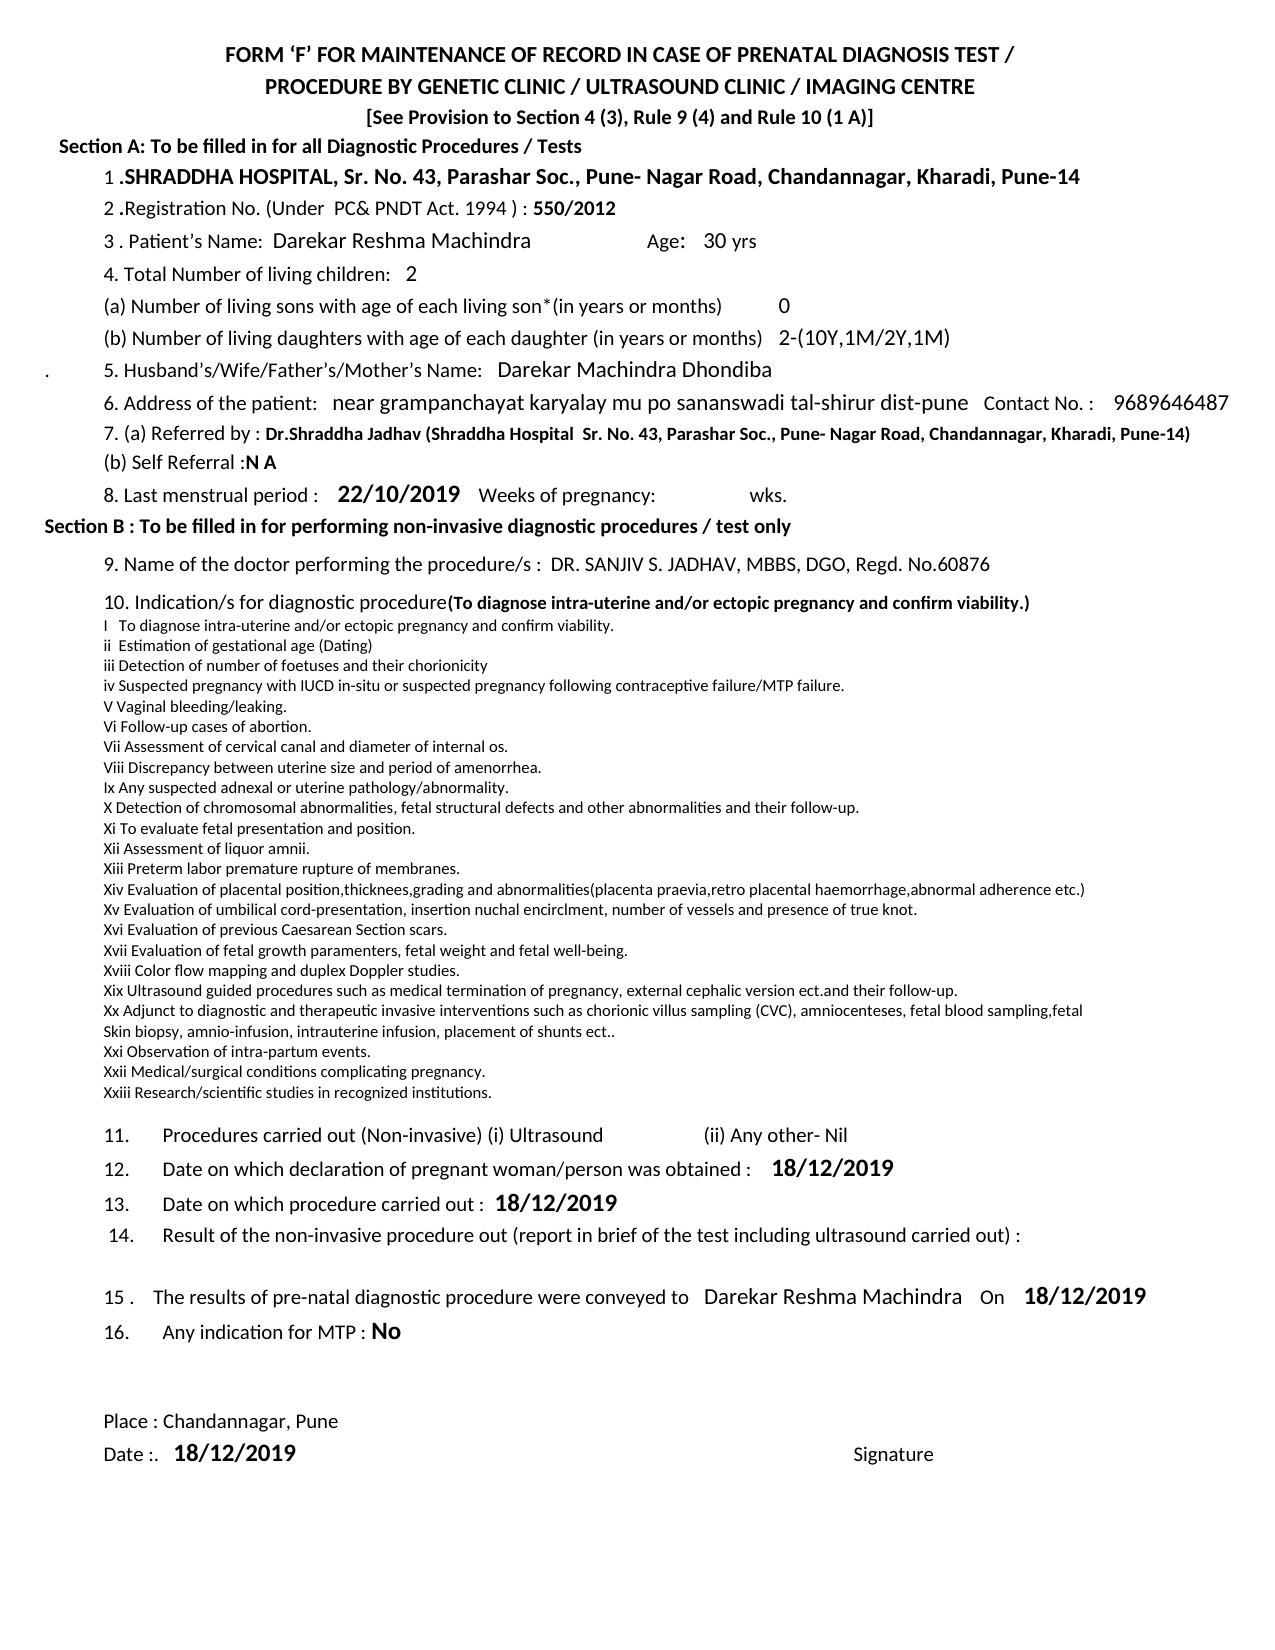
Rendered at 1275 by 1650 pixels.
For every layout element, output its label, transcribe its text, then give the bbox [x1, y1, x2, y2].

text 13. Date on which procedure carried out : [0, 1187, 1275, 1217]
text 15 . The results of pre-natal diagnostic procedure were conveyed to On [0, 1280, 1275, 1311]
text . 5. Husband’s/Wife/Father’s/Mother’s Name: [44, 355, 1255, 383]
text 1 .SHRADDHA HOSPITAL, Sr. No. 43, Parashar Soc., Pune- Nagar Road, Chandannagar, Kharadi, Pune-14 [44, 162, 1196, 191]
text Xiv Evaluation of placental position,thicknees,grading and abnormalities(placenta praevia,retro placental haemorrhage,abnormal adherence etc.) [0, 879, 1275, 899]
text Date :. Signature [0, 1438, 1275, 1468]
text 7. (a) Referred by : Dr.Shraddha Jadhav (Shraddha Hospital Sr. No. 43, Parashar Soc., Pune- Nagar Road, Chandannagar, Kharadi, Pune-14) [44, 420, 1255, 445]
text Xviii Color flow mapping and duplex Doppler studies. [0, 960, 1275, 980]
text Xxiii Research/scientific studies in recognized institutions. [0, 1082, 1275, 1102]
text 16. Any indication for MTP : No [0, 1315, 1275, 1346]
text [See Provision to Section 4 (3), Rule 9 (4) and Rule 10 (1 A)] [44, 104, 1196, 129]
text Skin biopsy, amnio-infusion, intrauterine infusion, placement of shunts ect.. [0, 1021, 1275, 1041]
text Viii Discrepancy between uterine size and period of amenorrhea. [0, 757, 1196, 777]
text (b) Number of living daughters with age of each daughter (in years or months) [44, 323, 1255, 351]
text Xvi Evaluation of previous Caesarean Section scars. [0, 919, 1275, 940]
text Xv Evaluation of umbilical cord-presentation, insertion nuchal encirclment, number of vessels and presence of true knot. [0, 899, 1275, 919]
text Vii Assessment of cervical canal and diameter of internal os. [0, 737, 1196, 757]
text iv Suspected pregnancy with IUCD in-situ or suspected pregnancy following contraceptive failure/MTP failure. [0, 676, 1196, 696]
text Place : Chandannagar, Pune [0, 1408, 1275, 1434]
text ii Estimation of gestational age (Dating) [0, 635, 1196, 655]
text V Vaginal bleeding/leaking. [0, 696, 1196, 716]
text FORM ‘F’ FOR MAINTENANCE OF RECORD IN CASE OF PRENATAL DIAGNOSIS TEST / [44, 40, 1196, 68]
text Xxi Observation of intra-partum events. [103, 1041, 1275, 1062]
text Section B : To be filled in for performing non-invasive diagnostic procedures / test only [44, 513, 1255, 538]
text Xii Assessment of liquor amnii. [0, 838, 1196, 858]
text Xix Ultrasound guided procedures such as medical termination of pregnancy, external cephalic version ect.and their follow-up. [0, 980, 1275, 1001]
text 6. Address of the patient: Contact No. : [103, 388, 1255, 416]
text 11. Procedures carried out (Non-invasive) (i) Ultrasound (ii) Any other- Nil [0, 1123, 1275, 1148]
text PROCEDURE BY GENETIC CLINIC / ULTRASOUND CLINIC / IMAGING CENTRE [44, 72, 1196, 100]
text 2 .Registration No. (Under PC& PNDT Act. 1994 ) : 550/2012 [44, 195, 1196, 220]
text 10. Indication/s for diagnostic procedure(To diagnose intra-uterine and/or ectopic pregnancy and confirm viability.) [0, 589, 1196, 615]
text (a) Number of living sons with age of each living son*(in years or months) [44, 291, 1255, 319]
text I To diagnose intra-uterine and/or ectopic pregnancy and confirm viability. [75, 615, 1255, 635]
text (b) Self Referral :N A [44, 449, 1255, 474]
text X Detection of chromosomal abnormalities, fetal structural defects and other abnormalities and their follow-up. [0, 798, 1196, 818]
text 14. Result of the non-invasive procedure out (report in brief of the test including ultrasound carried out) : [103, 1222, 1226, 1247]
text Vi Follow-up cases of abortion. [0, 716, 1196, 737]
text 8. Last menstrual period : Weeks of pregnancy: wks. [44, 478, 1255, 509]
text Xvii Evaluation of fetal growth paramenters, fetal weight and fetal well-being. [0, 940, 1275, 960]
text Section A: To be filled in for all Diagnostic Procedures / Tests [44, 133, 1196, 159]
text 3 . Patient’s Name: Age: yrs [44, 224, 1166, 254]
text Xi To evaluate fetal presentation and position. [0, 818, 1196, 838]
text 4. Total Number of living children: [44, 259, 1196, 287]
text iii Detection of number of foetuses and their chorionicity [0, 655, 1196, 676]
text Ix Any suspected adnexal or uterine pathology/abnormality. [0, 777, 1196, 798]
text Xx Adjunct to diagnostic and therapeutic invasive interventions such as chorionic villus sampling (CVC), amniocenteses, fetal blood sampling,fetal [0, 1001, 1275, 1021]
text 9. Name of the doctor performing the procedure/s : DR. SANJIV S. JADHAV, MBBS, DGO, Regd. No.60876 [0, 551, 1255, 577]
text 12. Date on which declaration of pregnant woman/person was obtained : [0, 1152, 1275, 1182]
text Xiii Preterm labor premature rupture of membranes. [0, 858, 1196, 879]
text Xxii Medical/surgical conditions complicating pregnancy. [0, 1062, 1275, 1082]
